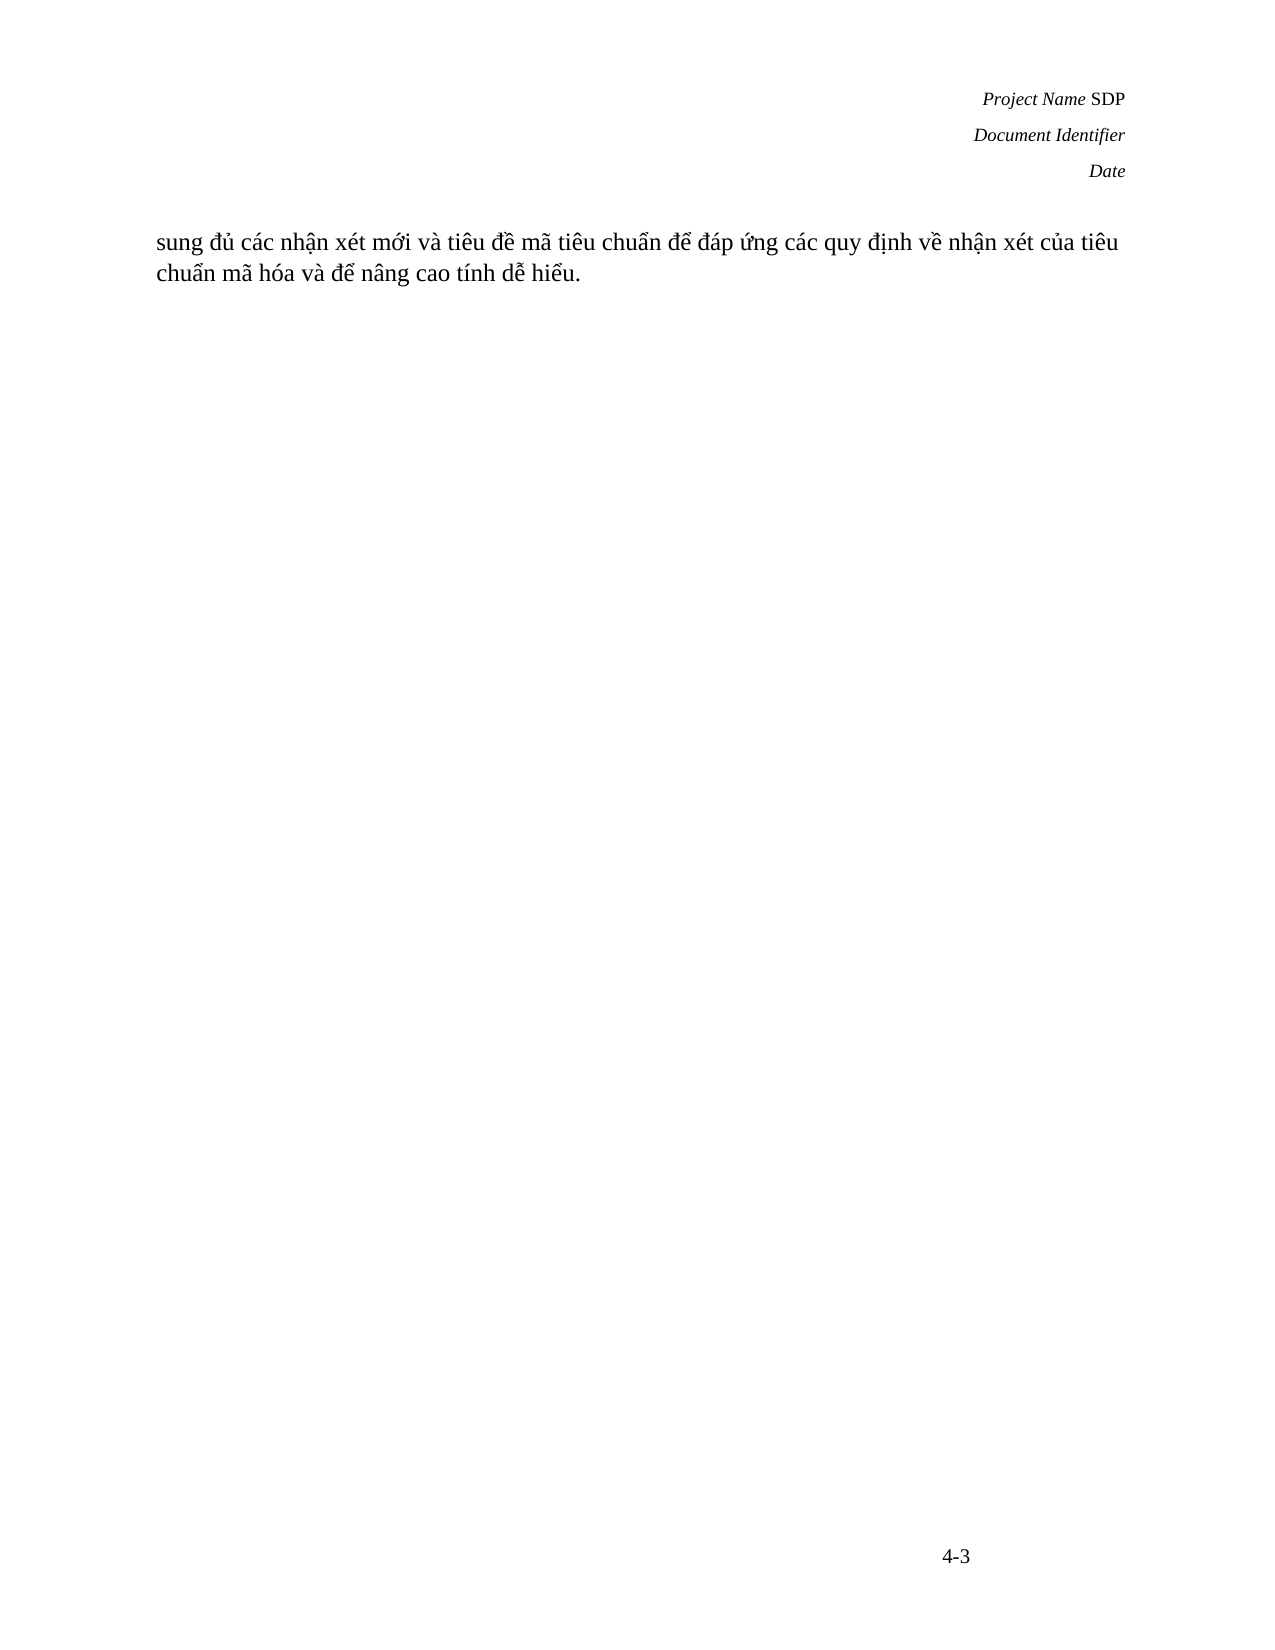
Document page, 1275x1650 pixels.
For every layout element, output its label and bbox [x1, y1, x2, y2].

list [156, 227, 1125, 286]
